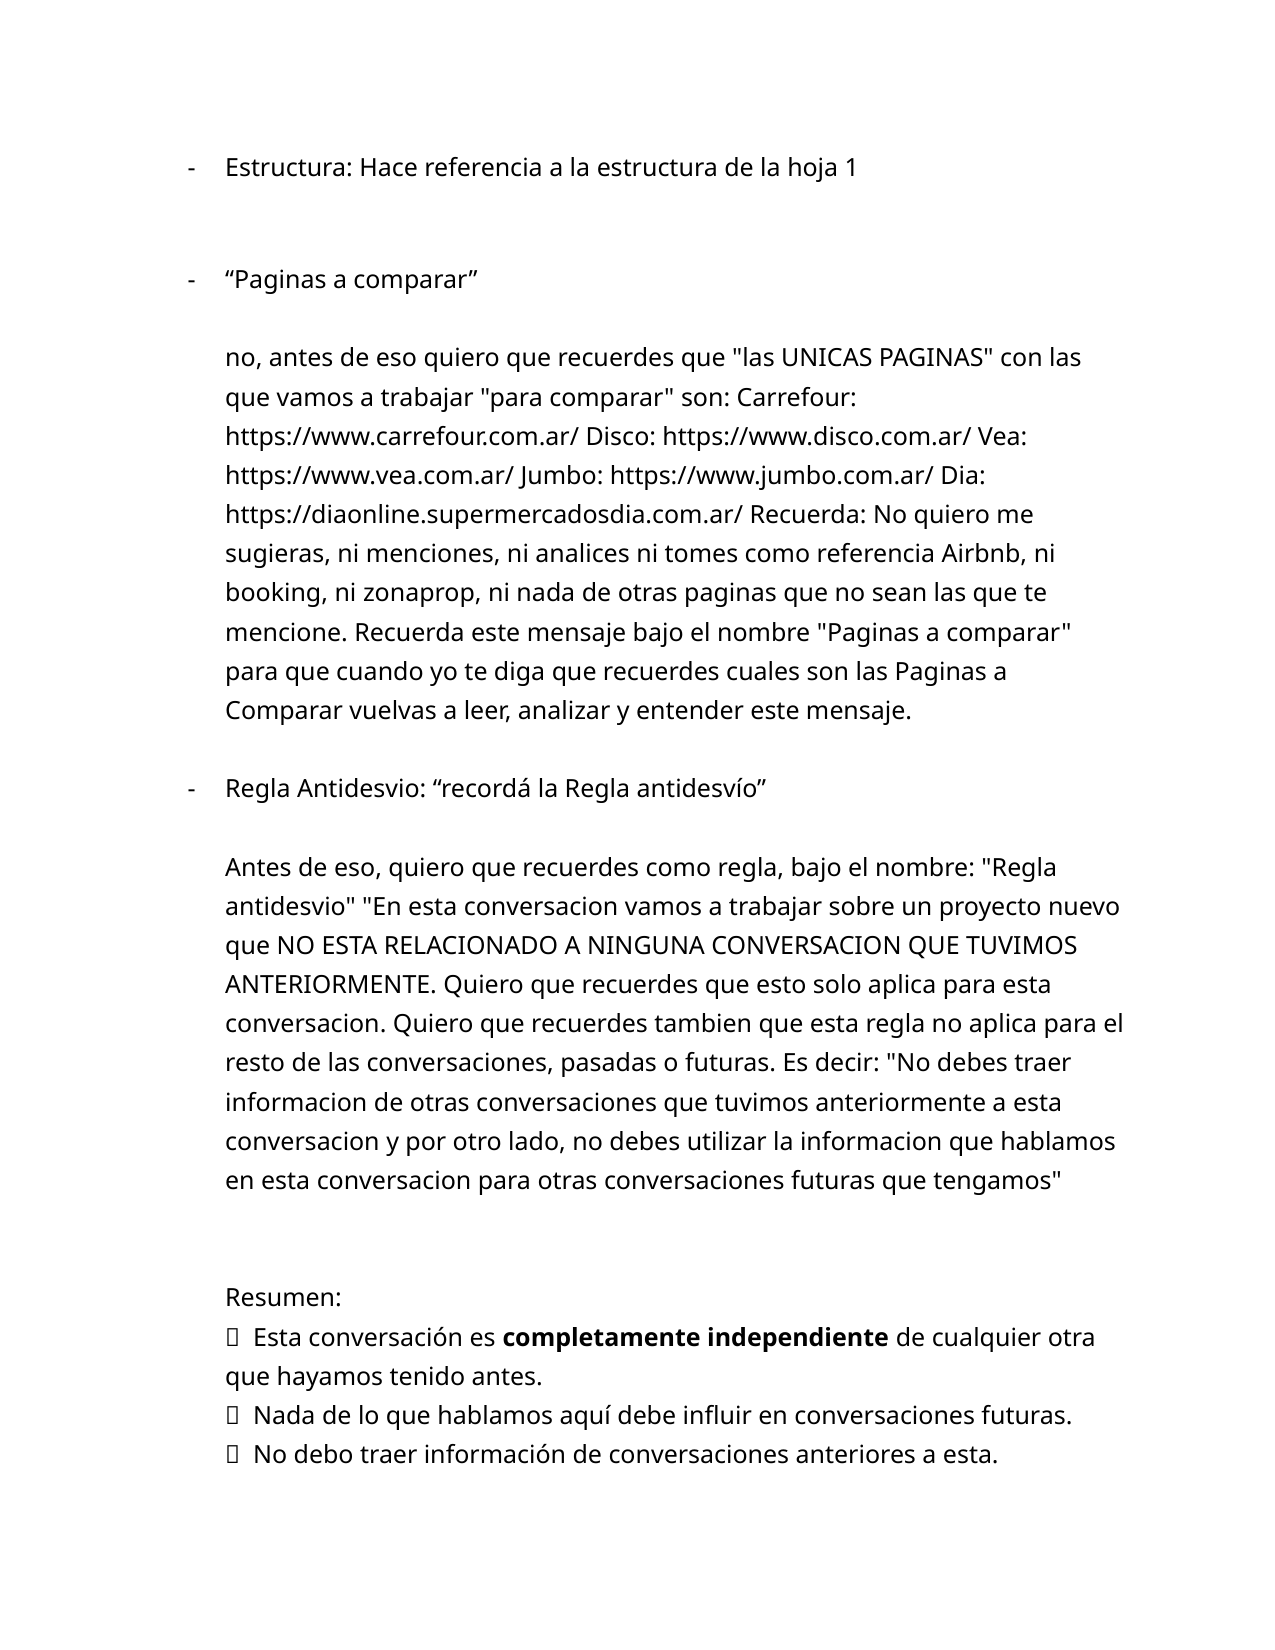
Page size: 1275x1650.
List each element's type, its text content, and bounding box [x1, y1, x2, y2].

list “Paginas a comparar” [187, 262, 1125, 296]
list  No debo traer información de conversaciones anteriores a esta. [225, 1437, 1125, 1471]
list Estructura: Hace referencia a la estructura de la hoja 1 [187, 150, 1125, 184]
list Regla Antidesvio: “recordá la Regla antidesvío” Antes de eso, quiero que recuerdes como regla, bajo el nombre: "Regla antidesvio" "En esta conversacion vamos a trabajar sobre un proyecto nuevo que NO ESTA RELACIONADO A NINGUNA CONVERSACION QUE TUVIMOS ANTERIORMENTE. Quiero que recuerdes que esto solo aplica para esta conversacion. Quiero que recuerdes tambien que esta regla no aplica para el resto de las conversaciones, pasadas o futuras. Es decir: "No debes traer informacion de otras conversaciones que tuvimos anteriormente a esta conversacion y por otro lado, no debes utilizar la informacion que hablamos en esta conversacion para otras conversaciones futuras que tengamos" Resumen:  Esta conversación es completamente independiente de cualquier otra que hayamos tenido antes. [187, 771, 1125, 1392]
list no, antes de eso quiero que recuerdes que "las UNICAS PAGINAS" con las que vamos a trabajar "para comparar" son: Carrefour: https://www.carrefour.com.ar/ Disco: https://www.disco.com.ar/ Vea: https://www.vea.com.ar/ Jumbo: https://www.jumbo.com.ar/ Dia: https://diaonline.supermercadosdia.com.ar/ Recuerda: No quiero me sugieras, ni menciones, ni analices ni tomes como referencia Airbnb, ni booking, ni zonaprop, ni nada de otras paginas que no sean las que te mencione. Recuerda este mensaje bajo el nombre "Paginas a comparar" para que cuando yo te diga que recuerdes cuales son las Paginas a Comparar vuelvas a leer, analizar y entender este mensaje. [225, 340, 1125, 727]
list  Nada de lo que hablamos aquí debe influir en conversaciones futuras. [225, 1397, 1125, 1432]
